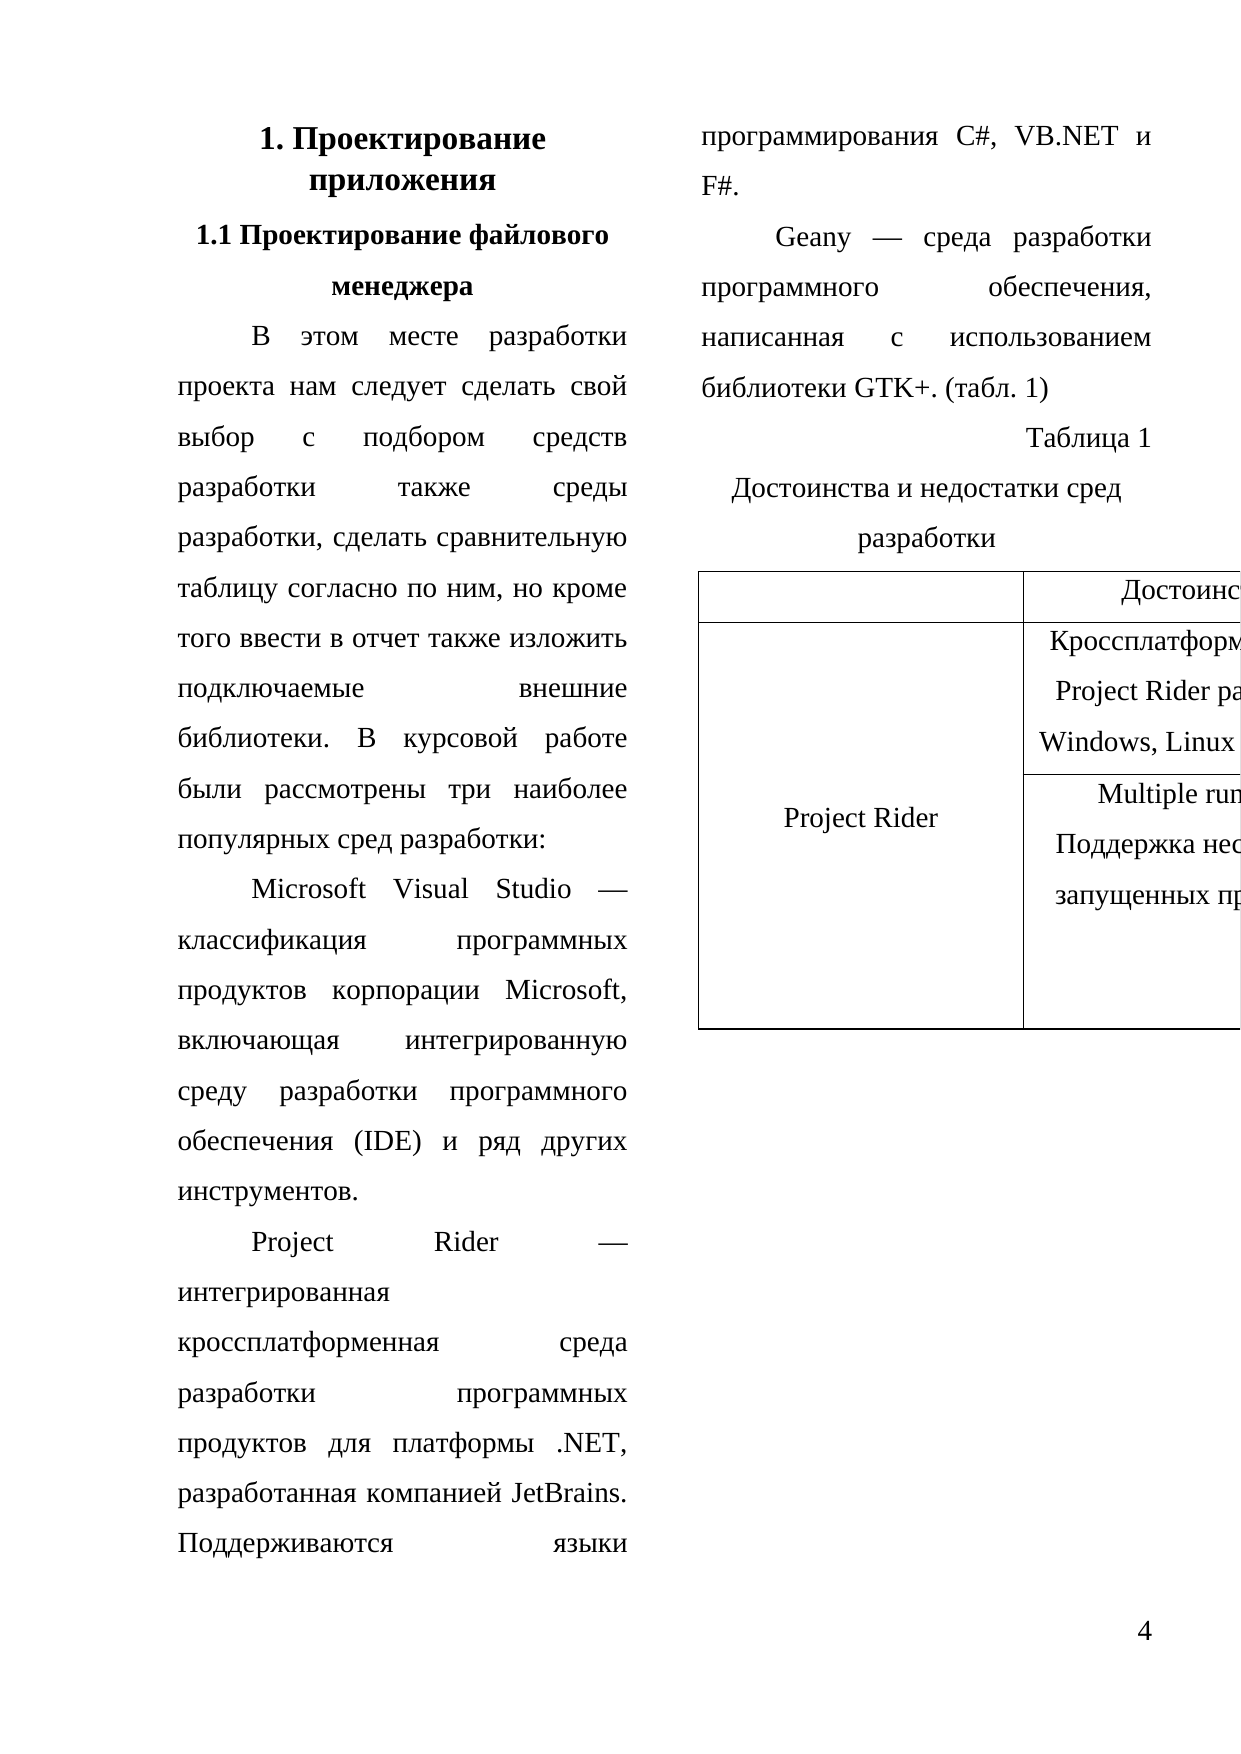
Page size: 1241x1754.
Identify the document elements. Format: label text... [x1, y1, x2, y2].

table_cell Project Rider [699, 623, 1023, 1028]
text 1.1 Проектирование файлового менеджера [177, 217, 627, 301]
table_cell Multiple runtime. Поддержка нескольких запущенных программ. [1024, 775, 1240, 1028]
table_cell Кроссплатформенность. Project Rider работает с Windows, Linux и MacOS. [1024, 623, 1240, 774]
text Project Rider — интегрированная кроссплатформенная среда разработки программных продуктов для платформы .NET, разработанная компанией JetBrains. Поддерживаются языки программирования C#, VB.NET и F#. [701, 118, 1152, 202]
text 1. Проектирование приложения [177, 118, 627, 198]
text Project Rider — интегрированная кроссплатформенная среда разработки программных продуктов для платформы .NET, разработанная компанией JetBrains. Поддерживаются языки программирования C#, VB.NET и F#. [177, 1224, 627, 1559]
table_header [699, 572, 1023, 622]
text Таблица 1 [701, 420, 1152, 453]
text Достоинства и недостатки сред разработки [701, 470, 1152, 554]
text В этом месте разработки проекта нам следует сделать свой выбор с подбором средств разработки также среды разработки, сделать сравнительную таблицу согласно по ним, но кроме того ввести в отчет также изложить подключаемые внешние библиотеки. В курсовой работе были рассмотрены три наиболее популярных сред разработки: [177, 318, 627, 855]
table_header Достоинства [1024, 572, 1240, 622]
text Geany — среда разработки программного обеспечения, написанная с использованием библиотеки GTK+. (табл. 1) [701, 219, 1152, 403]
text Microsoft Visual Studio — классификация программных продуктов корпорации Microsoft, включающая интегрированную среду разработки программного обеспечения (IDE) и ряд других инструментов. [177, 872, 627, 1207]
